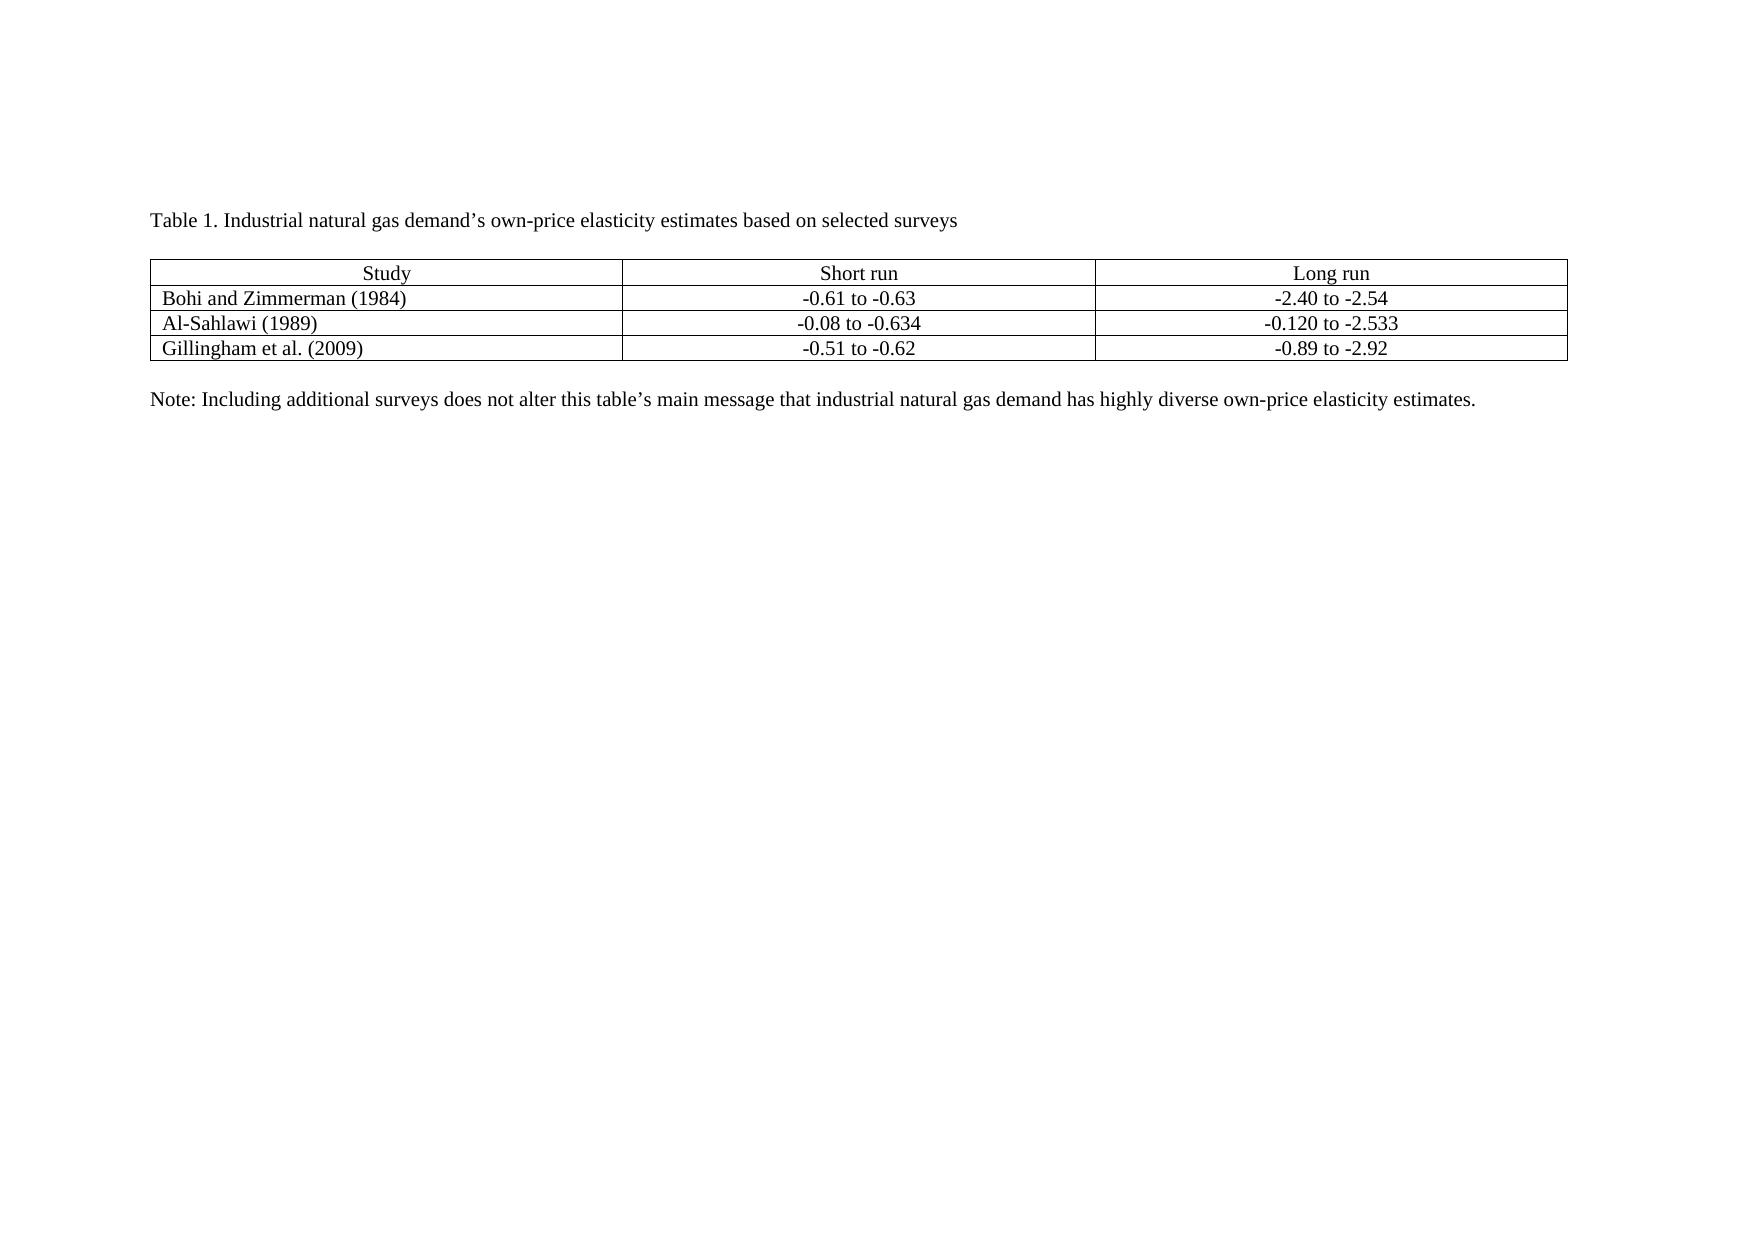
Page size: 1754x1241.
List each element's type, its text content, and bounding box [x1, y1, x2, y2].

table_header Long run [1096, 260, 1567, 284]
table_cell Bohi and Zimmerman (1984) [151, 286, 622, 309]
table_cell -0.08 to -0.634 [623, 311, 1095, 335]
text Note: Including additional surveys does not alter this table’s main message that industrial natural gas demand has highly diverse own-price elasticity estimates. [150, 387, 1604, 411]
table_header Study [151, 260, 622, 284]
table_cell -0.61 to -0.63 [623, 286, 1095, 309]
table_cell Gillingham et al. (2009) [151, 336, 622, 360]
table_cell -0.120 to -2.533 [1096, 311, 1567, 335]
table_header Short run [623, 260, 1095, 284]
table_cell -2.40 to -2.54 [1096, 286, 1567, 309]
table_cell -0.51 to -0.62 [623, 336, 1095, 360]
table_cell Al-Sahlawi (1989) [151, 311, 622, 335]
table_cell -0.89 to -2.92 [1096, 336, 1567, 360]
text Table 1. Industrial natural gas demand’s own-price elasticity estimates based on selected surveys [150, 207, 1604, 232]
